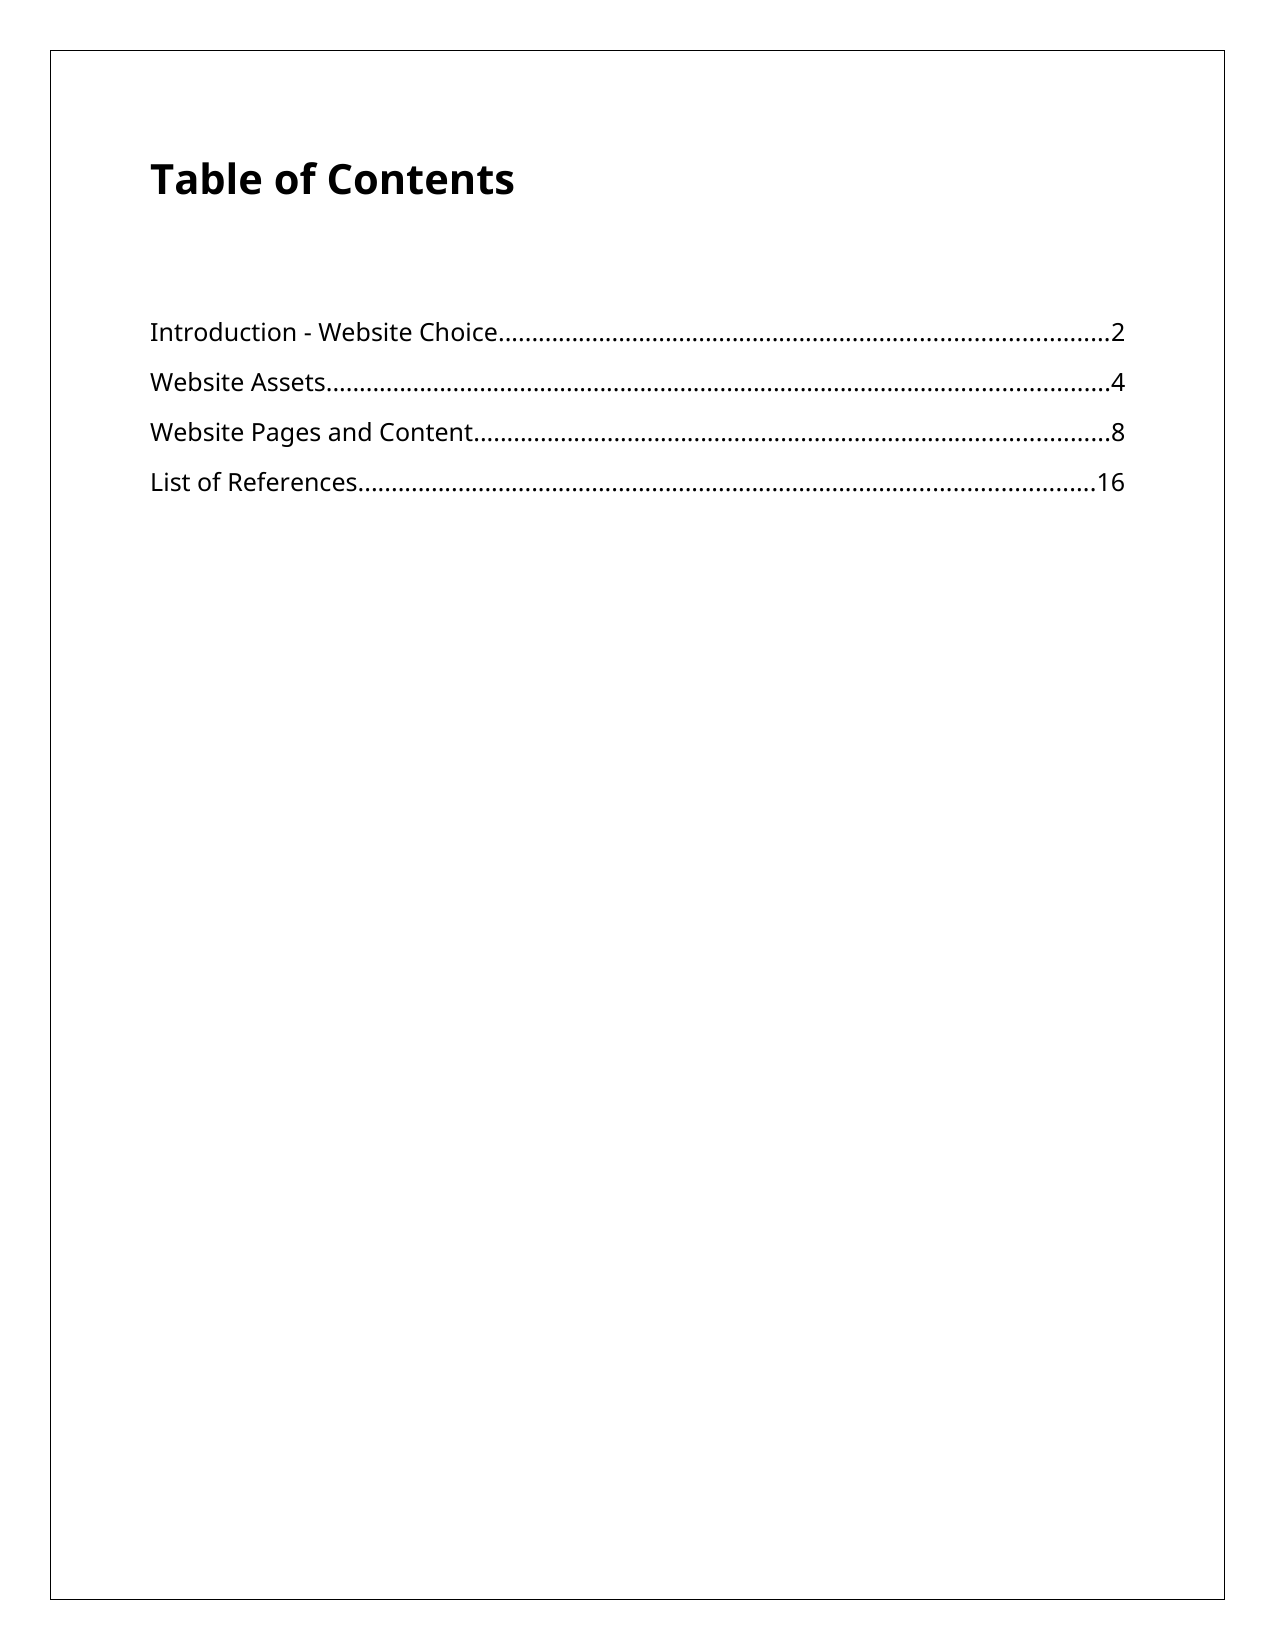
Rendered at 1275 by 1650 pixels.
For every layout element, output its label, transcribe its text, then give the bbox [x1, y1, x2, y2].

text Table of Contents [150, 150, 1125, 207]
